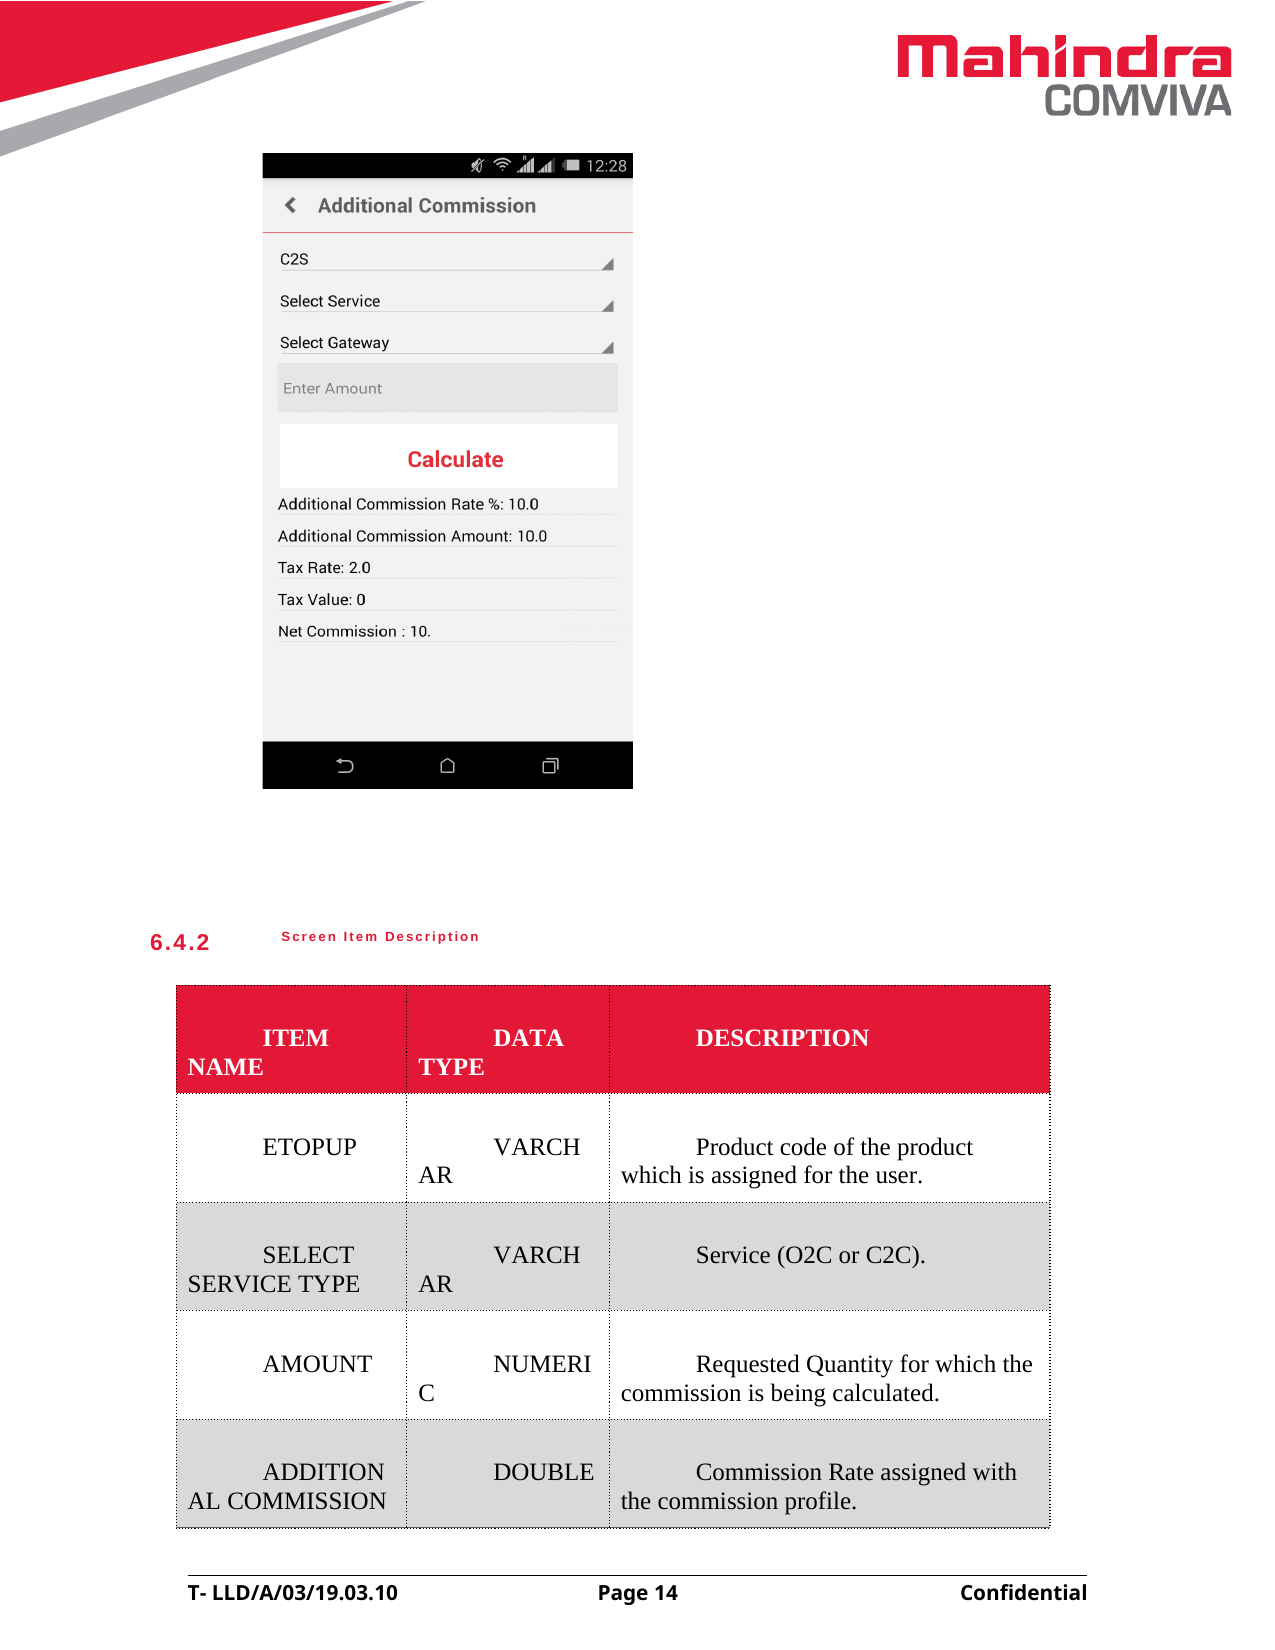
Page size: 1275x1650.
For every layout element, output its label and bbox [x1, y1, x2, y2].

picture [0, 1, 611, 810]
picture [897, 35, 1232, 116]
picture [262, 847, 633, 1484]
